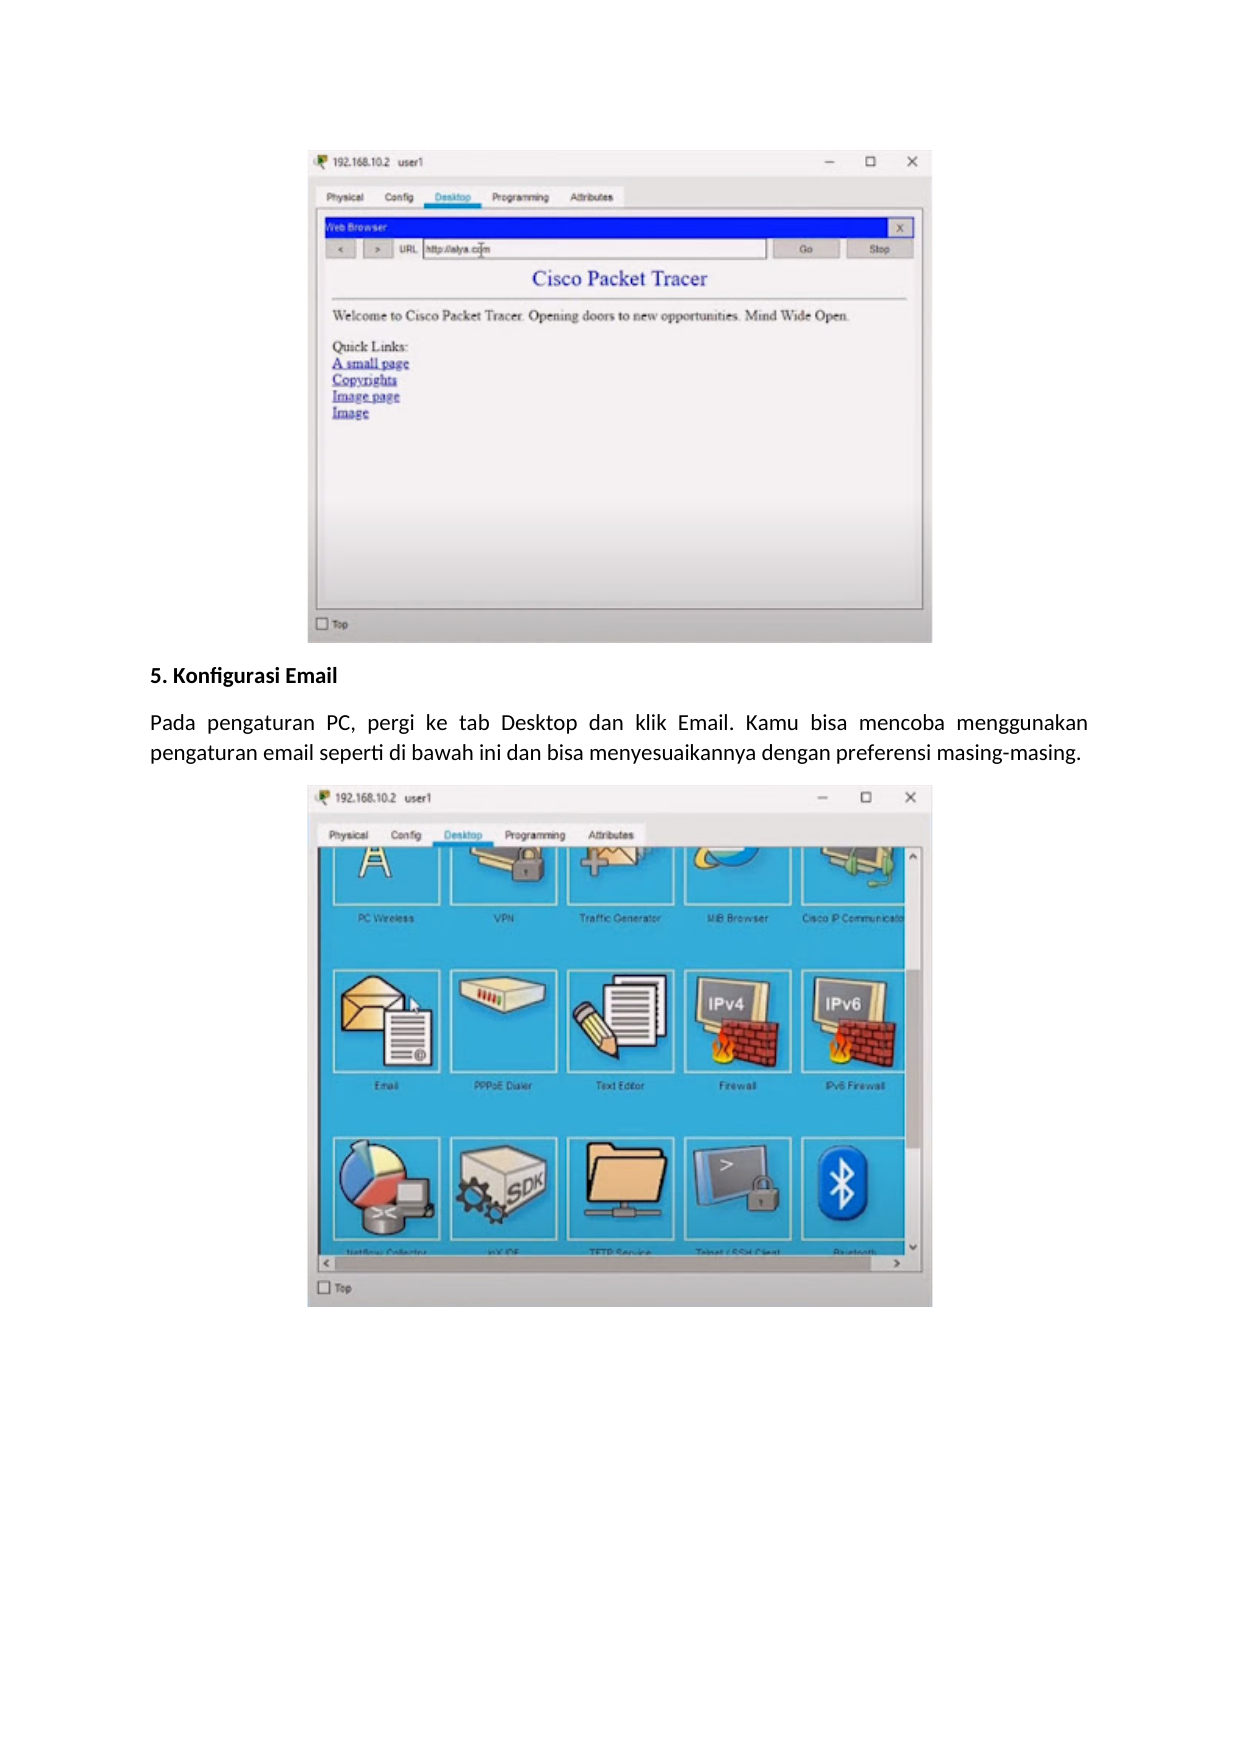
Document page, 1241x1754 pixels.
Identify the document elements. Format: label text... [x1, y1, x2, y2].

text Pada pengaturan PC, pergi ke tab Desktop dan klik Email. Kamu bisa mencoba menggunakan pengaturan email seperti di bawah ini dan bisa menyesuaikannya dengan preferensi masing-masing. [150, 708, 1090, 766]
picture [307, 150, 933, 643]
text 5. Konfigurasi Email [150, 661, 1090, 689]
picture [307, 785, 933, 1307]
